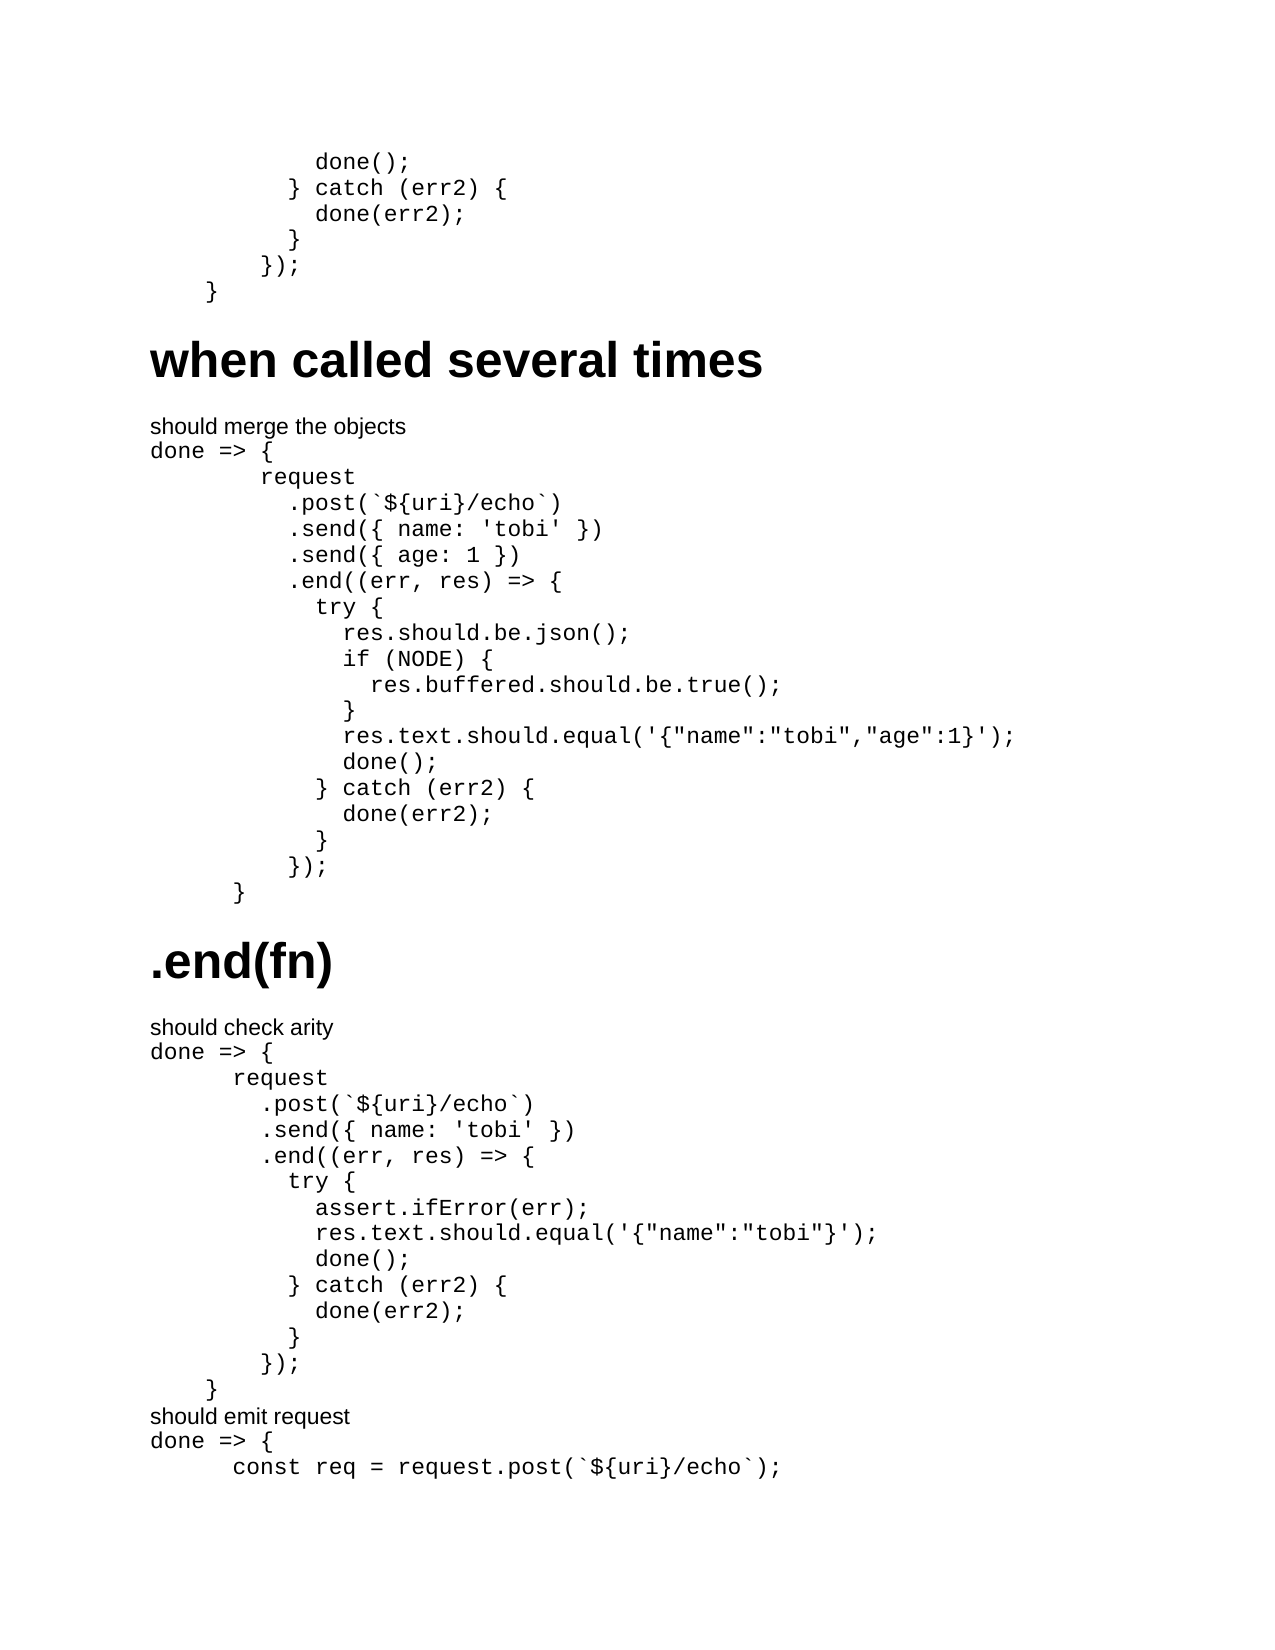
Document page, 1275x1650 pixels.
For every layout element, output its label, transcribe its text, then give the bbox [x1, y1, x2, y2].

text done => { request .post(`${uri}/echo`) .send({ name: 'tobi' }) .end((err, res) => { try { assert.ifError(err); res.text.should.equal('{"name":"tobi"}'); done(); } catch (err2) { done(err2); } }); } [150, 1040, 1125, 1403]
text should check arity [150, 1014, 1125, 1040]
subtitle .end(fn) [150, 931, 1125, 989]
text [150, 1430, 1125, 1482]
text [150, 150, 1125, 306]
text done => { request .post(`${uri}/echo`) .send({ name: 'tobi' }) .send({ age: 1 }) .end((err, res) => { try { res.should.be.json(); if (NODE) { res.buffered.should.be.true(); } res.text.should.equal('{"name":"tobi","age":1}'); done(); } catch (err2) { done(err2); } }); } [150, 439, 1125, 906]
text should emit request [150, 1403, 1125, 1430]
subtitle when called several times [150, 331, 1125, 388]
text should merge the objects [150, 413, 1125, 439]
